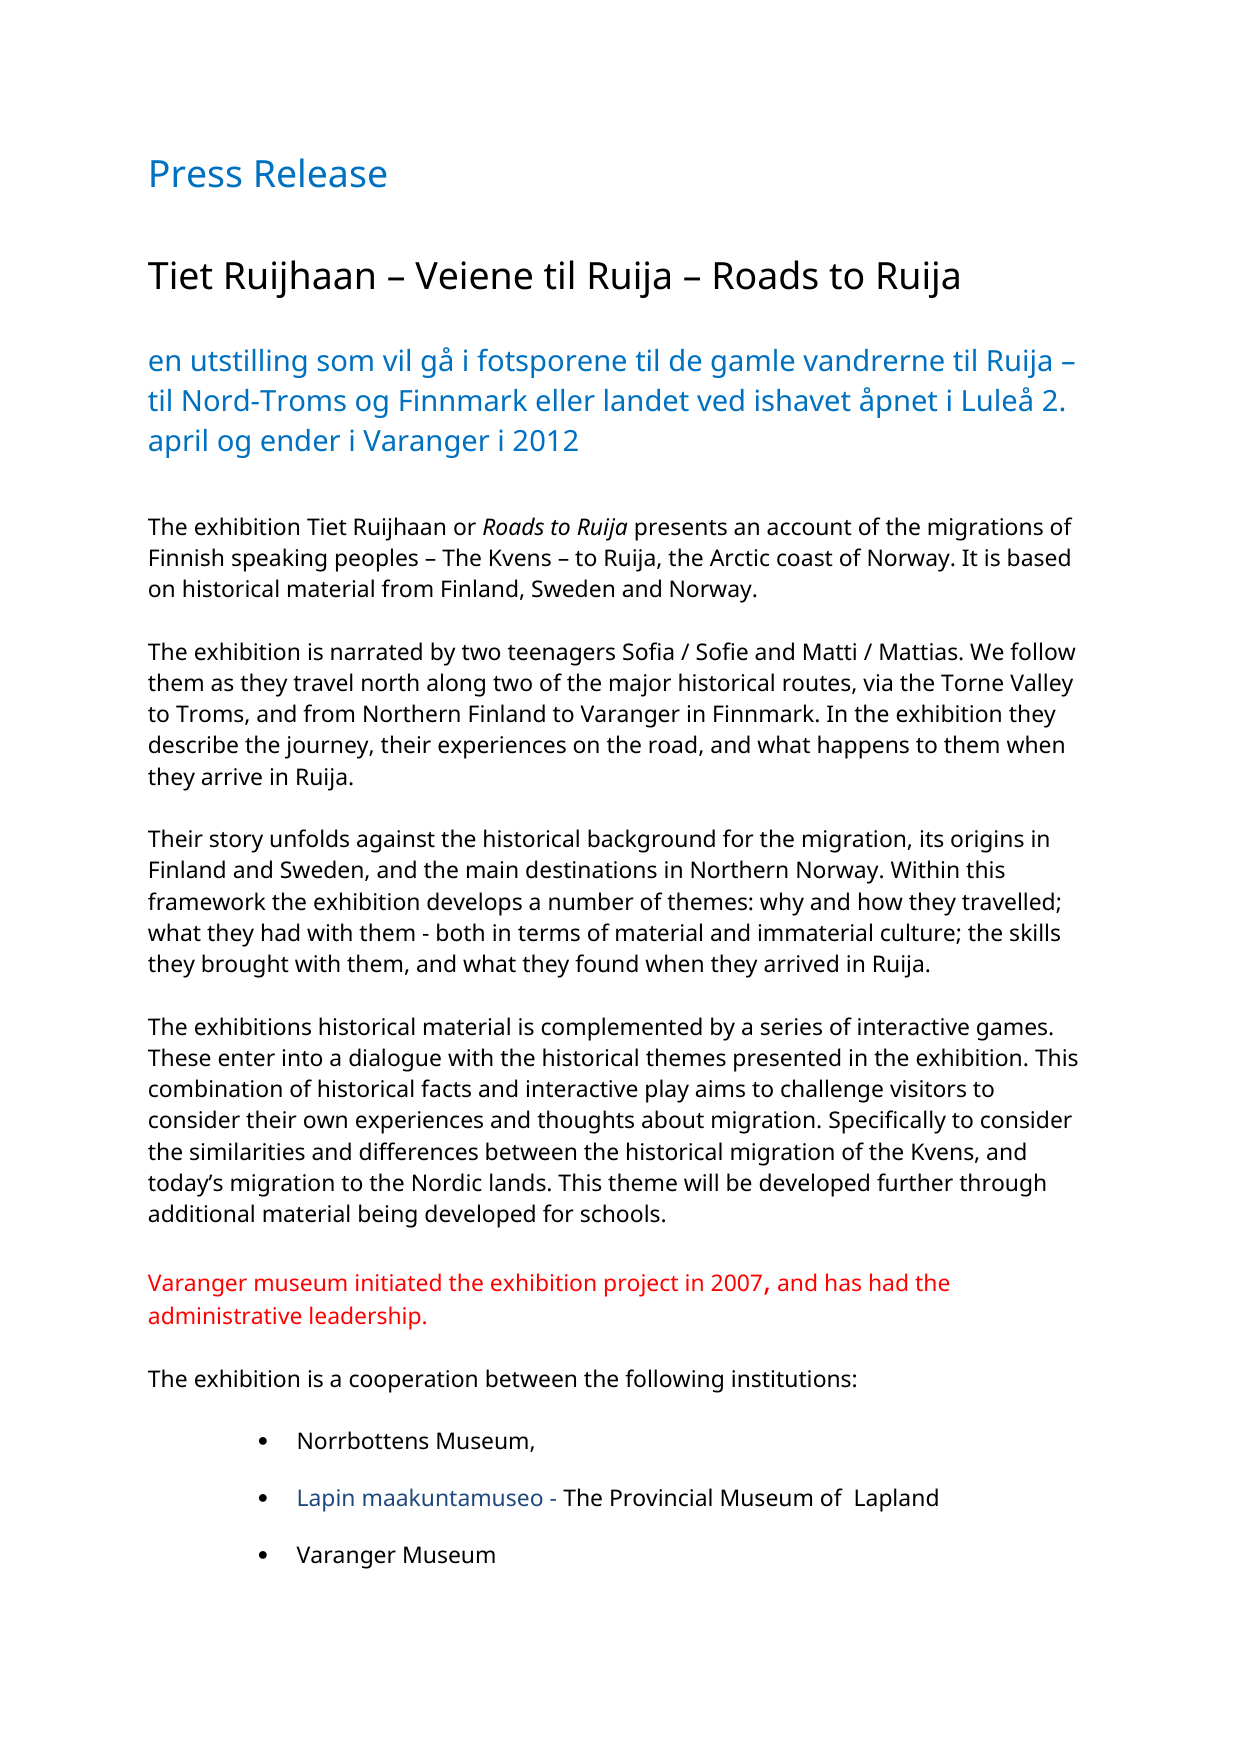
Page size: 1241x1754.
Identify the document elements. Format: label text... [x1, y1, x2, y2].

text The exhibition is narrated by two teenagers Sofia / Sofie and Matti / Mattias. We follow them as they travel north along two of the major historical routes, via the Torne Valley to Troms, and from Northern Finland to Varanger in Finnmark. In the exhibition they describe the journey, their experiences on the road, and what happens to them when they arrive in Ruija. [148, 636, 1093, 792]
text The exhibition Tiet Ruijhaan or Roads to Ruija presents an account of the migrations of Finnish speaking peoples – The Kvens – to Ruija, the Arctic coast of Norway. It is based on historical material from Finland, Sweden and Norway. [148, 511, 1093, 604]
list Lapin maakuntamuseo - The Provincial Museum of Lapland [259, 1482, 1093, 1513]
text The exhibitions historical material is complemented by a series of interactive games. These enter into a dialogue with the historical themes presented in the exhibition. This combination of historical facts and interactive play aims to challenge visitors to consider their own experiences and thoughts about migration. Specifically to consider the similarities and differences between the historical migration of the Kvens, and today’s migration to the Nordic lands. This theme will be developed further through additional material being developed for schools. [148, 1011, 1093, 1229]
text The exhibition is a cooperation between the following institutions: [148, 1363, 1093, 1394]
text Their story unfolds against the historical background for the migration, its origins in Finland and Sweden, and the main destinations in Northern Norway. Within this framework the exhibition develops a number of themes: why and how they travelled; what they had with them - both in terms of material and immaterial culture; the skills they brought with them, and what they found when they arrived in Ruija. [148, 823, 1093, 979]
text Press Release [148, 148, 1093, 199]
list Norrbottens Museum, [259, 1425, 1093, 1456]
text Tiet Ruijhaan – Veiene til Ruija – Roads to Ruija [148, 250, 1093, 301]
text Varanger museum initiated the exhibition project in 2007, and has had the administrative leadership. [148, 1261, 1093, 1331]
list Varanger Museum [259, 1539, 1093, 1570]
text en utstilling som vil gå i fotsporene til de gamle vandrerne til Ruija – til Nord-Troms og Finnmark eller landet ved ishavet åpnet i Luleå 2. april og ender i Varanger i 2012 [148, 340, 1093, 459]
